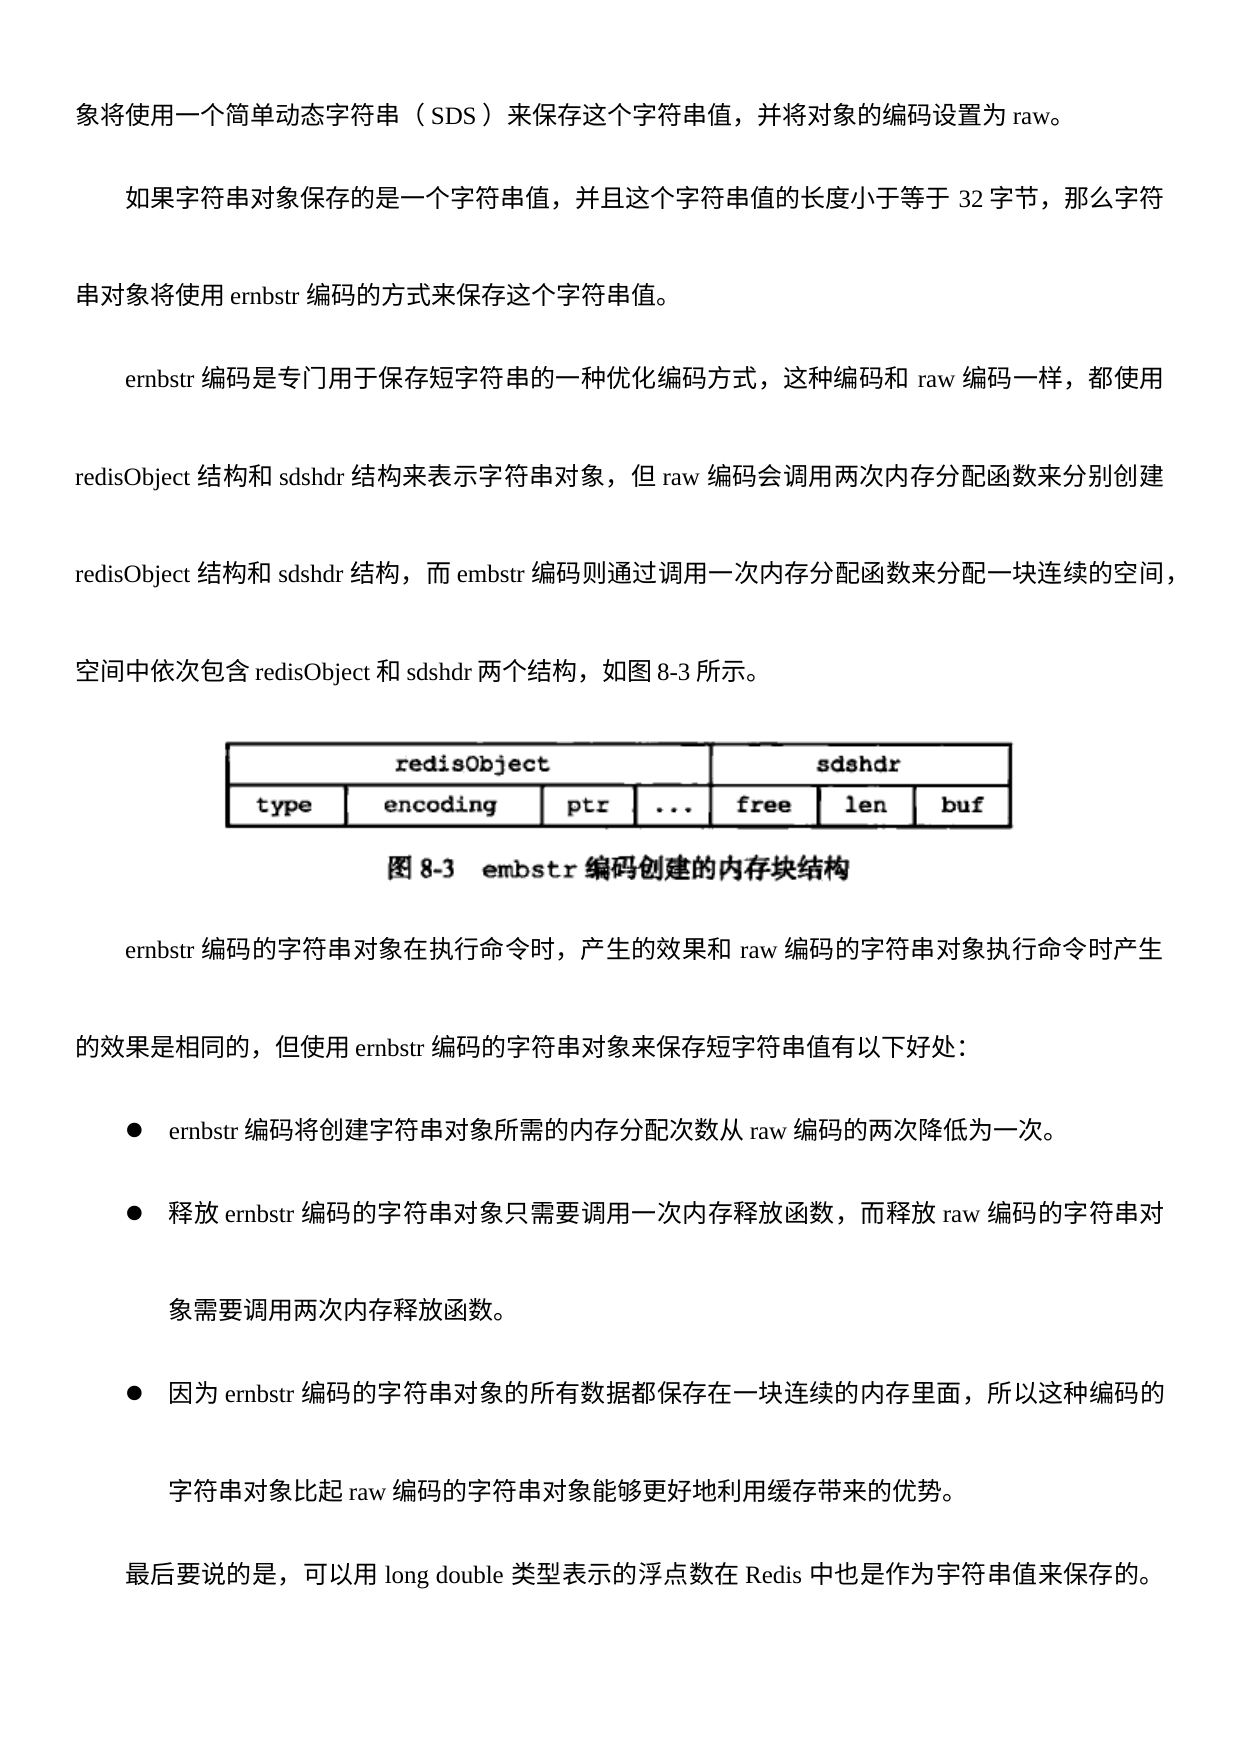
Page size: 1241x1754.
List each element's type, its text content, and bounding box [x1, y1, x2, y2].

list ernbstr 编码将创建字符串对象所需的内存分配次数从raw 编码的两次降低为一次。 [125, 1096, 1165, 1161]
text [75, 81, 1165, 146]
text 如果字符串对象保存的是一个字符串值，并且这个字符串值的长度小于等于32 字节，那么字符串对象将使用ernbstr 编码的方式来保存这个字符串值。 [75, 164, 1165, 326]
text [75, 1540, 1165, 1605]
text ernbstr 编码是专门用于保存短字符串的一种优化编码方式，这种编码和raw 编码一样，都使用redisObject 结构和sdshdr 结构来表示字符串对象，但raw 编码会调用两次内存分配函数来分别创建redisObject 结构和sdshdr 结构，而embstr 编码则通过调用一次内存分配函数来分配一块连续的空间，空间中依次包含redisObject 和sdshdr两个结构，如图8-3 所示。 [75, 344, 1165, 702]
list 释放ernbstr 编码的字符串对象只需要调用一次内存释放函数，而释放raw 编码的字符串对象需要调用两次内存释放函数。 [125, 1179, 1165, 1341]
list 因为ernbstr 编码的字符串对象的所有数据都保存在一块连续的内存里面，所以这种编码的字符串对象比起raw 编码的字符串对象能够更好地利用缓存带来的优势。 [125, 1359, 1165, 1522]
picture [213, 720, 1028, 891]
text ernbstr 编码的字符串对象在执行命令时，产生的效果和raw 编码的字符串对象执行命令时产生的效果是相同的，但使用ernbstr 编码的字符串对象来保存短字符串值有以下好处： [75, 915, 1165, 1078]
